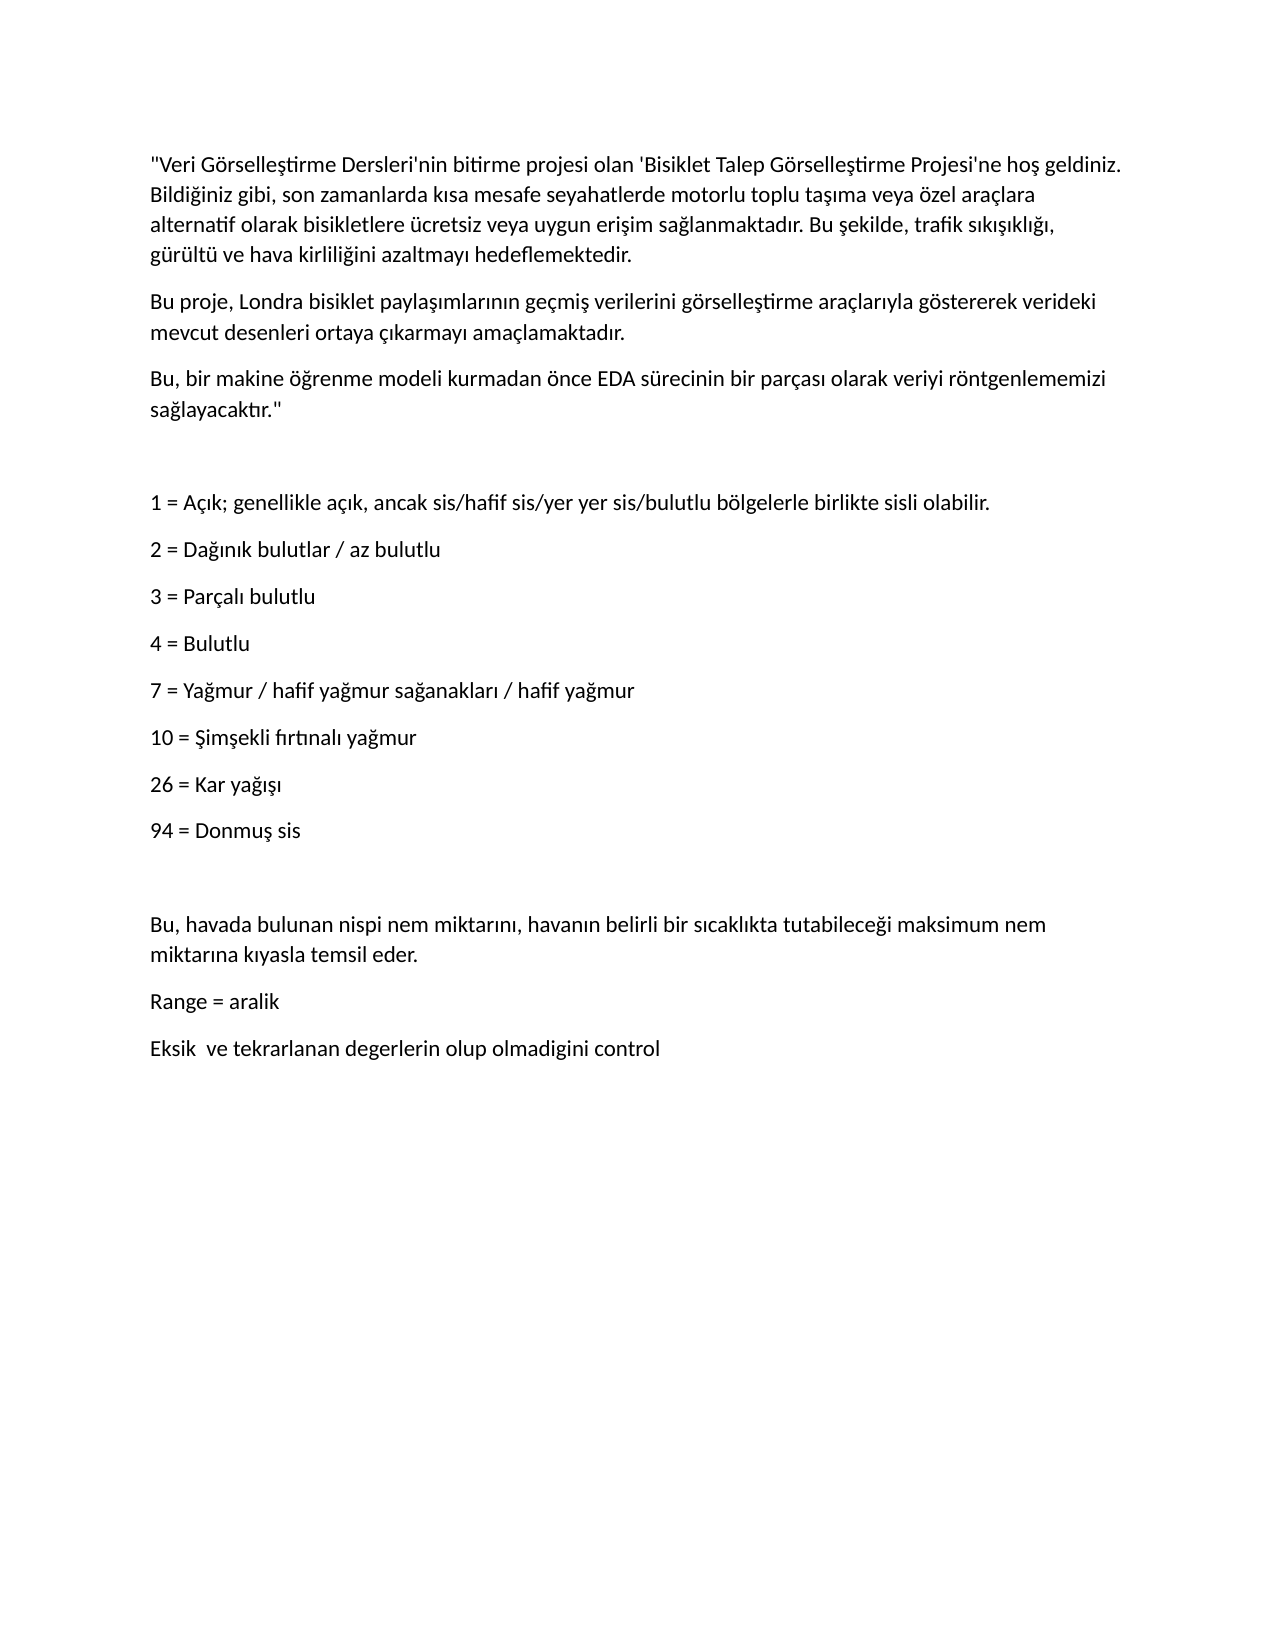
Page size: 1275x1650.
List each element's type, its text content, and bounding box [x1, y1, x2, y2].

text 7 = Yağmur / hafif yağmur sağanakları / hafif yağmur [150, 676, 1125, 704]
text 26 = Kar yağışı [150, 770, 1125, 798]
text 3 = Parçalı bulutlu [150, 582, 1125, 610]
text "Veri Görselleştirme Dersleri'nin bitirme projesi olan 'Bisiklet Talep Görselleştirme Projesi'ne hoş geldiniz. Bildiğiniz gibi, son zamanlarda kısa mesafe seyahatlerde motorlu toplu taşıma veya özel araçlara alternatif olarak bisikletlere ücretsiz veya uygun erişim sağlanmaktadır. Bu şekilde, trafik sıkışıklığı, gürültü ve hava kirliliğini azaltmayı hedeflemektedir. [150, 150, 1125, 269]
text 94 = Donmuş sis [150, 817, 1125, 845]
text Range = aralik [150, 987, 1125, 1016]
text Bu, bir makine öğrenme modeli kurmadan önce EDA sürecinin bir parçası olarak veriyi röntgenlememizi sağlayacaktır." [150, 364, 1125, 423]
text Eksik ve tekrarlanan degerlerin olup olmadigini control [150, 1034, 1125, 1062]
text Bu, havada bulunan nispi nem miktarını, havanın belirli bir sıcaklıkta tutabileceği maksimum nem miktarına kıyasla temsil eder. [150, 910, 1125, 969]
text 4 = Bulutlu [150, 629, 1125, 657]
text 10 = Şimşekli fırtınalı yağmur [150, 723, 1125, 751]
text 2 = Dağınık bulutlar / az bulutlu [150, 535, 1125, 563]
text 1 = Açık; genellikle açık, ancak sis/hafif sis/yer yer sis/bulutlu bölgelerle birlikte sisli olabilir. [150, 488, 1125, 517]
text Bu proje, Londra bisiklet paylaşımlarının geçmiş verilerini görselleştirme araçlarıyla göstererek verideki mevcut desenleri ortaya çıkarmayı amaçlamaktadır. [150, 287, 1125, 346]
